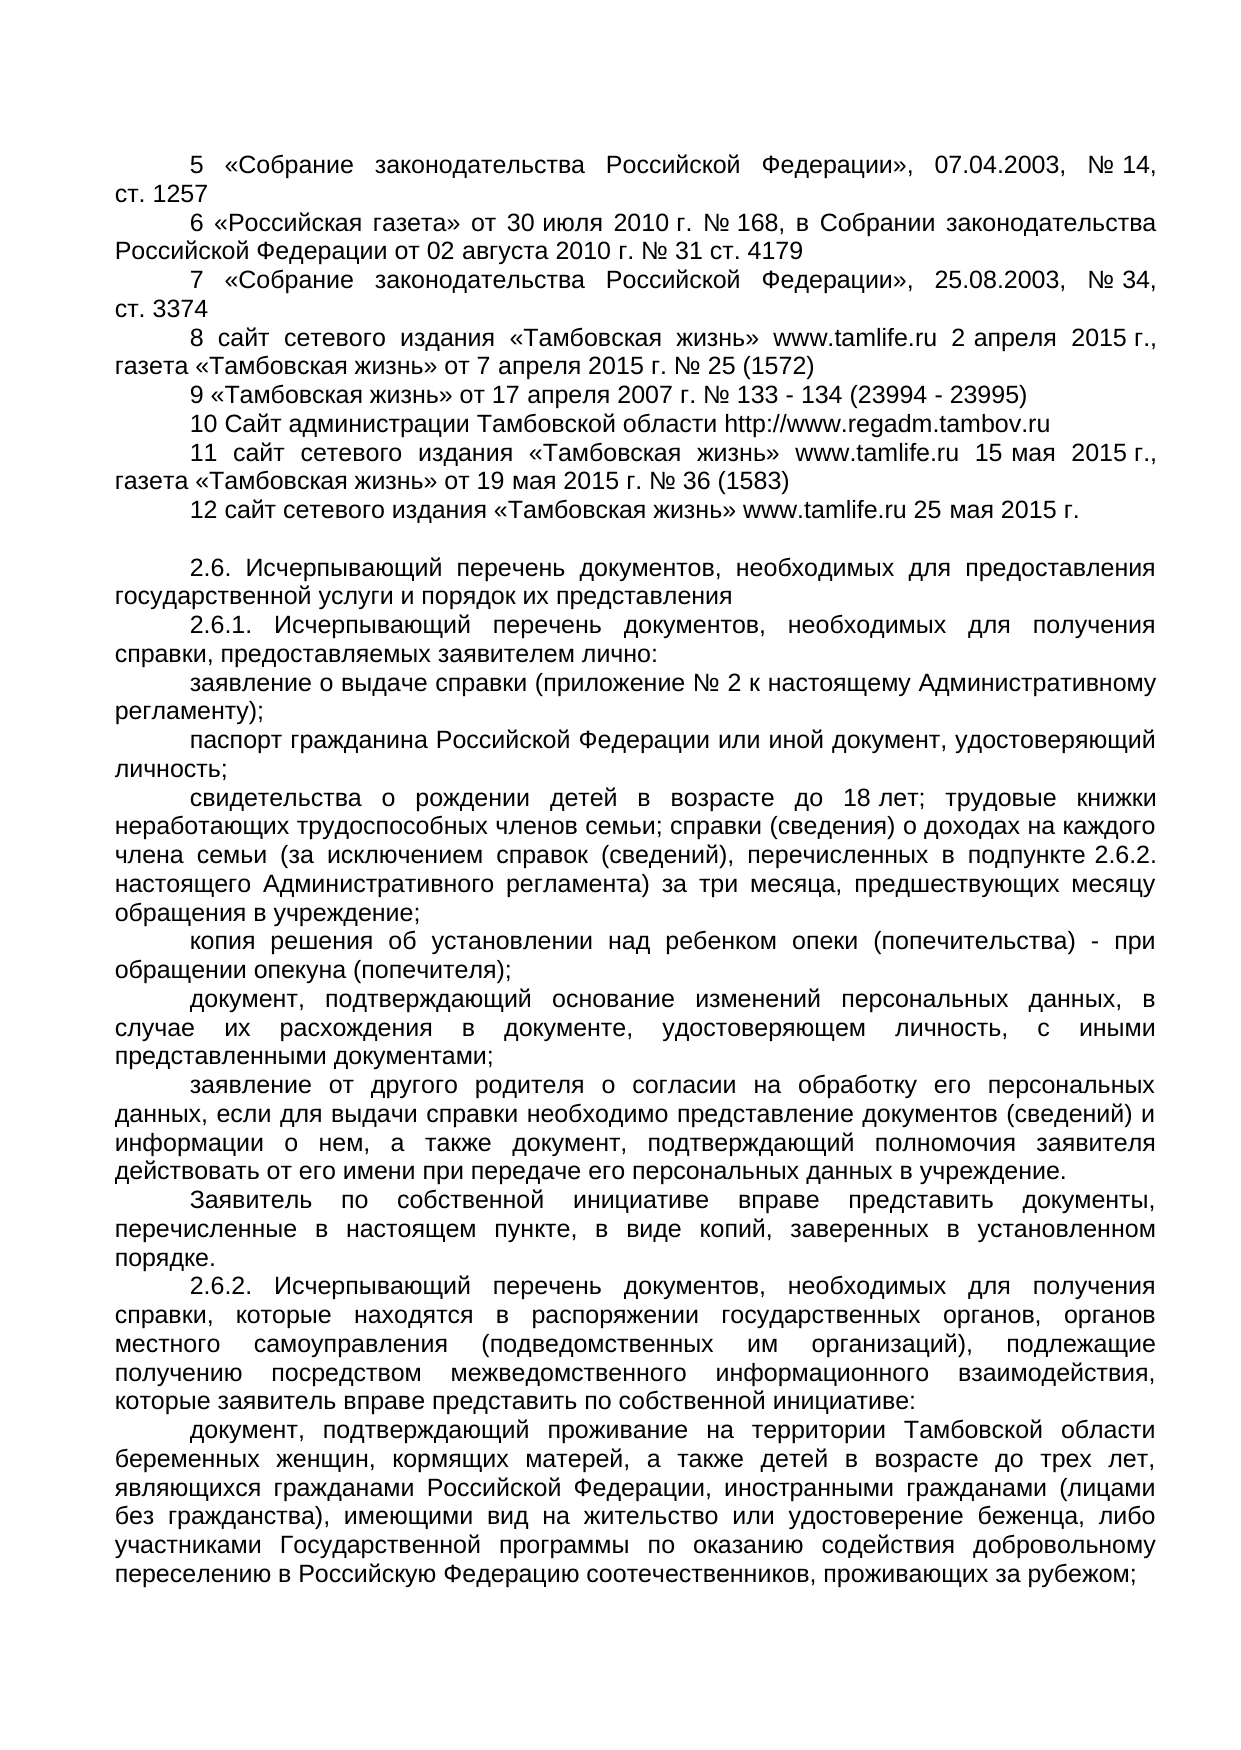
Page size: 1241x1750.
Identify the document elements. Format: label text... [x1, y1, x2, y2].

text Заявитель по собственной инициативе вправе представить документы, перечисленные в настоящем пункте, в виде копий, заверенных в установленном порядке. [114, 1185, 1157, 1271]
text 12 сайт сетевого издания «Тамбовская жизнь» www.tamlife.ru 25 мая 2015 г. [114, 495, 1157, 524]
text 8 сайт сетевого издания «Тамбовская жизнь» www.tamlife.ru 2 апреля 2015 г., газета «Тамбовская жизнь» от 7 апреля 2015 г. № 25 (1572) [114, 322, 1157, 380]
text заявление о выдаче справки (приложение № 2 к настоящему Административному регламенту); [114, 667, 1157, 725]
text 10 Сайт администрации Тамбовской области http://www.regadm.tambov.ru [114, 409, 1157, 437]
text 2.6.1. Исчерпывающий перечень документов, необходимых для получения справки, предоставляемых заявителем лично: [114, 610, 1157, 667]
text документ, подтверждающий проживание на территории Тамбовской области беременных женщин, кормящих матерей, а также детей в возрасте до трех лет, являющихся гражданами Российской Федерации, иностранными гражданами (лицами без гражданства), имеющими вид на жительство или удостоверение беженца, либо участниками Государственной программы по оказанию содействия добровольному переселению в Российскую Федерацию соотечественников, проживающих за рубежом; [114, 1415, 1157, 1587]
text 9 «Тамбовская жизнь» от 17 апреля 2007 г. № 133 - 134 (23994 - 23995) [114, 380, 1157, 409]
text 5 «Собрание законодательства Российской Федерации», 07.04.2003, № 14, ст. 1257 [114, 150, 1157, 207]
text заявление от другого родителя о согласии на обработку его персональных данных, если для выдачи справки необходимо представление документов (сведений) и информации о нем, а также документ, подтверждающий полномочия заявителя действовать от его имени при передаче его персональных данных в учреждение. [114, 1070, 1157, 1185]
text паспорт гражданина Российской Федерации или иной документ, удостоверяющий личность; [114, 725, 1157, 782]
text 7 «Собрание законодательства Российской Федерации», 25.08.2003, № 34, ст. 3374 [114, 265, 1157, 322]
text свидетельства о рождении детей в возрасте до 18 лет; трудовые книжки неработающих трудоспособных членов семьи; справки (сведения) о доходах на каждого члена семьи (за исключением справок (сведений), перечисленных в подпункте 2.6.2. настоящего Административного регламента) за три месяца, предшествующих месяцу обращения в учреждение; [114, 782, 1157, 926]
text копия решения об установлении над ребенком опеки (попечительства) - при обращении опекуна (попечителя); [114, 926, 1157, 984]
text 11 сайт сетевого издания «Тамбовская жизнь» www.tamlife.ru 15 мая 2015 г., газета «Тамбовская жизнь» от 19 мая 2015 г. № 36 (1583) [114, 437, 1157, 495]
text документ, подтверждающий основание изменений персональных данных, в случае их расхождения в документе, удостоверяющем личность, с иными представленными документами; [114, 984, 1157, 1070]
text 2.6. Исчерпывающий перечень документов, необходимых для предоставления государственной услуги и порядок их представления [114, 552, 1157, 610]
text 6 «Российская газета» от 30 июля 2010 г. № 168, в Собрании законодательства Российской Федерации от 02 августа 2010 г. № 31 ст. 4179 [114, 207, 1157, 265]
text 2.6.2. Исчерпывающий перечень документов, необходимых для получения справки, которые находятся в распоряжении государственных органов, органов местного самоуправления (подведомственных им организаций), подлежащие получению посредством межведомственного информационного взаимодействия, которые заявитель вправе представить по собственной инициативе: [114, 1271, 1157, 1415]
